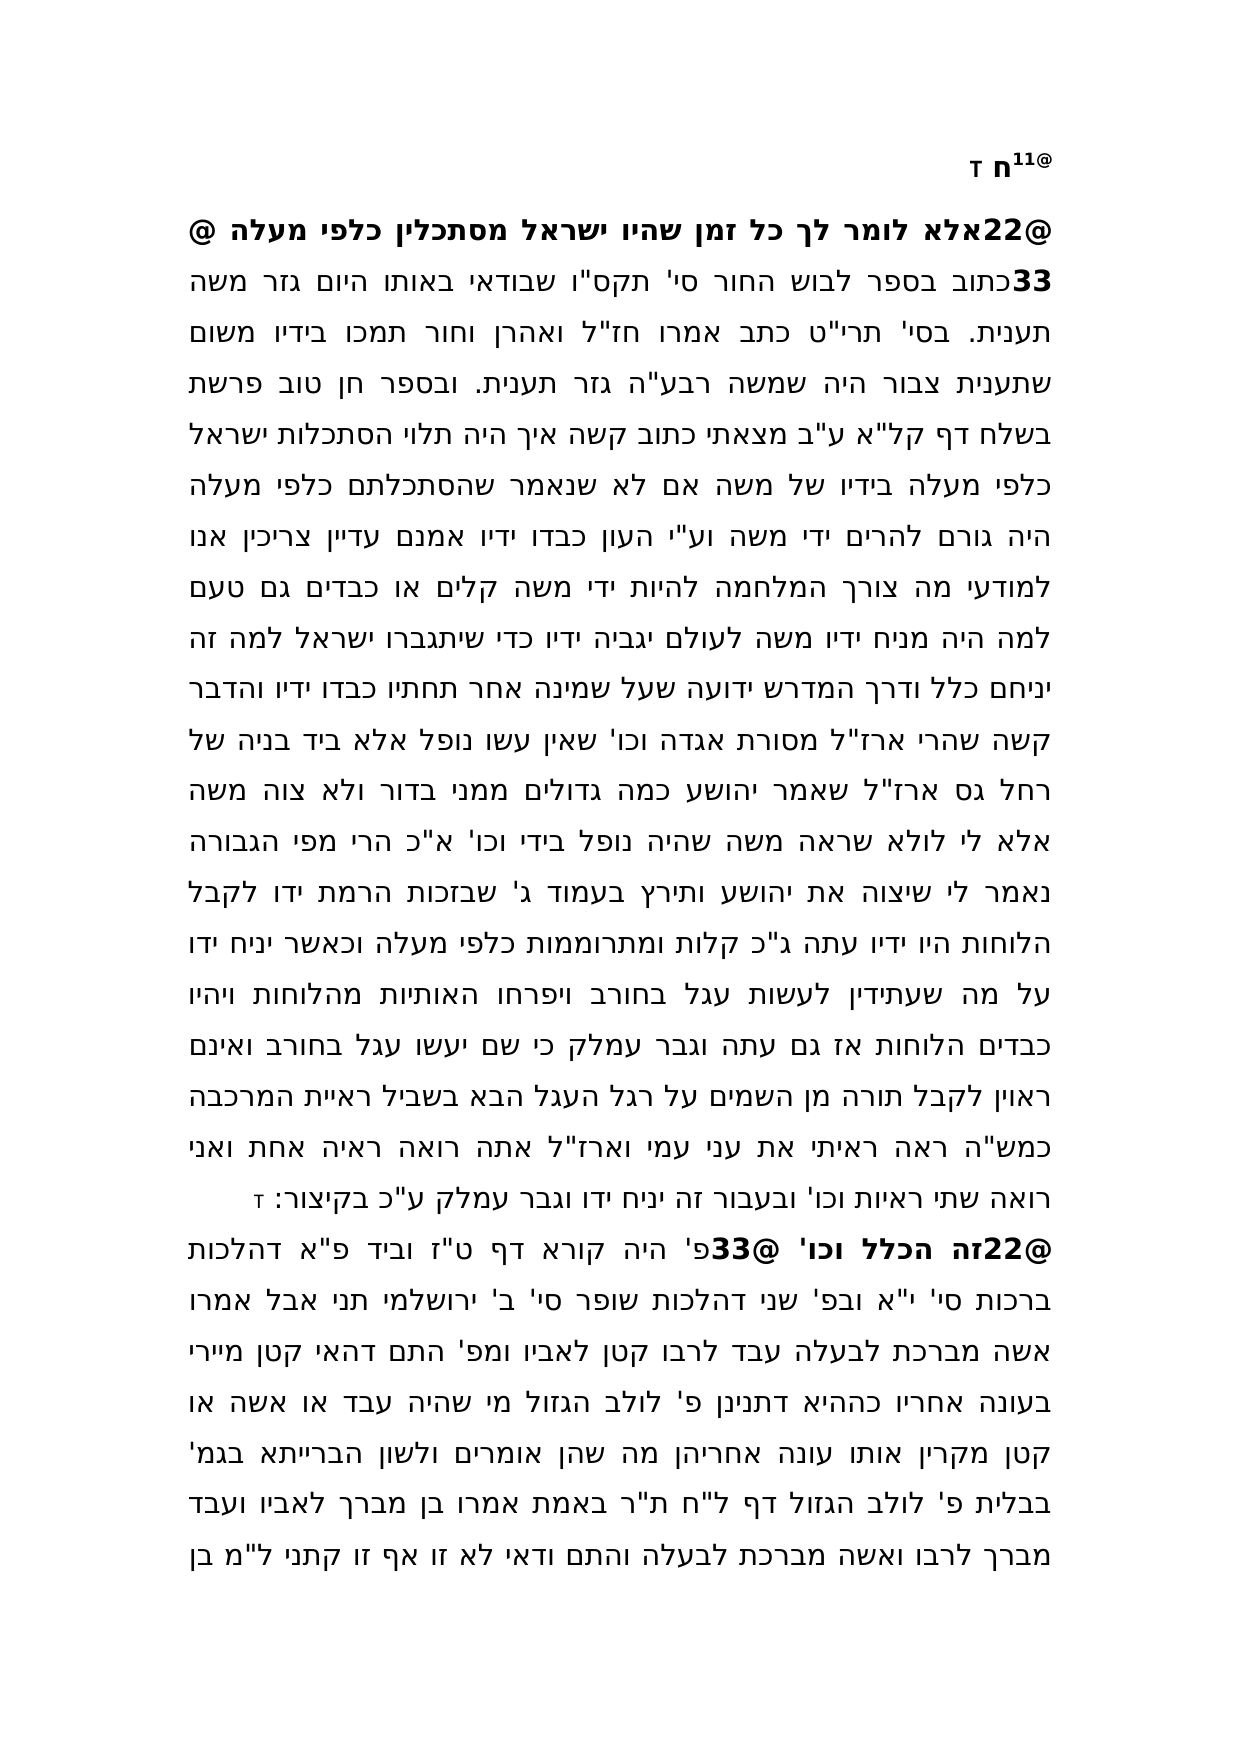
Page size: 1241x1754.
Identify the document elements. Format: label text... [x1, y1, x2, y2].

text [187, 1232, 1053, 1572]
subtitle @11ח T [187, 150, 1053, 184]
text @22אלא לומר לך כל זמן שהיו ישראל מסתכלין כלפי מעלה @33כתוב בספר לבוש החור סי' תקס"ו שבודאי באותו היום גזר משה תענית. בסי' תרי"ט כתב אמרו חז"ל ואהרן וחור תמכו בידיו משום שתענית צבור היה שמשה רבע"ה גזר תענית. ובספר חן טוב פרשת בשלח דף קל"א ע"ב מצאתי כתוב קשה איך היה תלוי הסתכלות ישראל כלפי מעלה בידיו של משה אם לא שנאמר שהסתכלתם כלפי מעלה היה גורם להרים ידי משה וע"י העון כבדו ידיו אמנם עדיין צריכין אנו למודעי מה צורך המלחמה להיות ידי משה קלים או כבדים גם טעם למה היה מניח ידיו משה לעולם יגביה ידיו כדי שיתגברו ישראל למה זה יניחם כלל ודרך המדרש ידועה שעל שמינה אחר תחתיו כבדו ידיו והדבר קשה שהרי ארז"ל מסורת אגדה וכו' שאין עשו נופל אלא ביד בניה של רחל גס ארז"ל שאמר יהושע כמה גדולים ממני בדור ולא צוה משה אלא לי לולא שראה משה שהיה נופל בידי וכו' א"כ הרי מפי הגבורה נאמר לי שיצוה את יהושע ותירץ בעמוד ג' שבזכות הרמת ידו לקבל הלוחות היו ידיו עתה ג"כ קלות ומתרוממות כלפי מעלה וכאשר יניח ידו על מה שעתידין לעשות עגל בחורב ויפרחו האותיות מהלוחות ויהיו כבדים הלוחות אז גם עתה וגבר עמלק כי שם יעשו עגל בחורב ואינם ראוין לקבל תורה מן השמים על רגל העגל הבא בשביל ראיית המרכבה כמש"ה ראה ראיתי את עני עמי וארז"ל אתה רואה ראיה אחת ואני רואה שתי ראיות וכו' ובעבור זה יניח ידו וגבר עמלק ע"כ בקיצור: T [187, 213, 1053, 1215]
